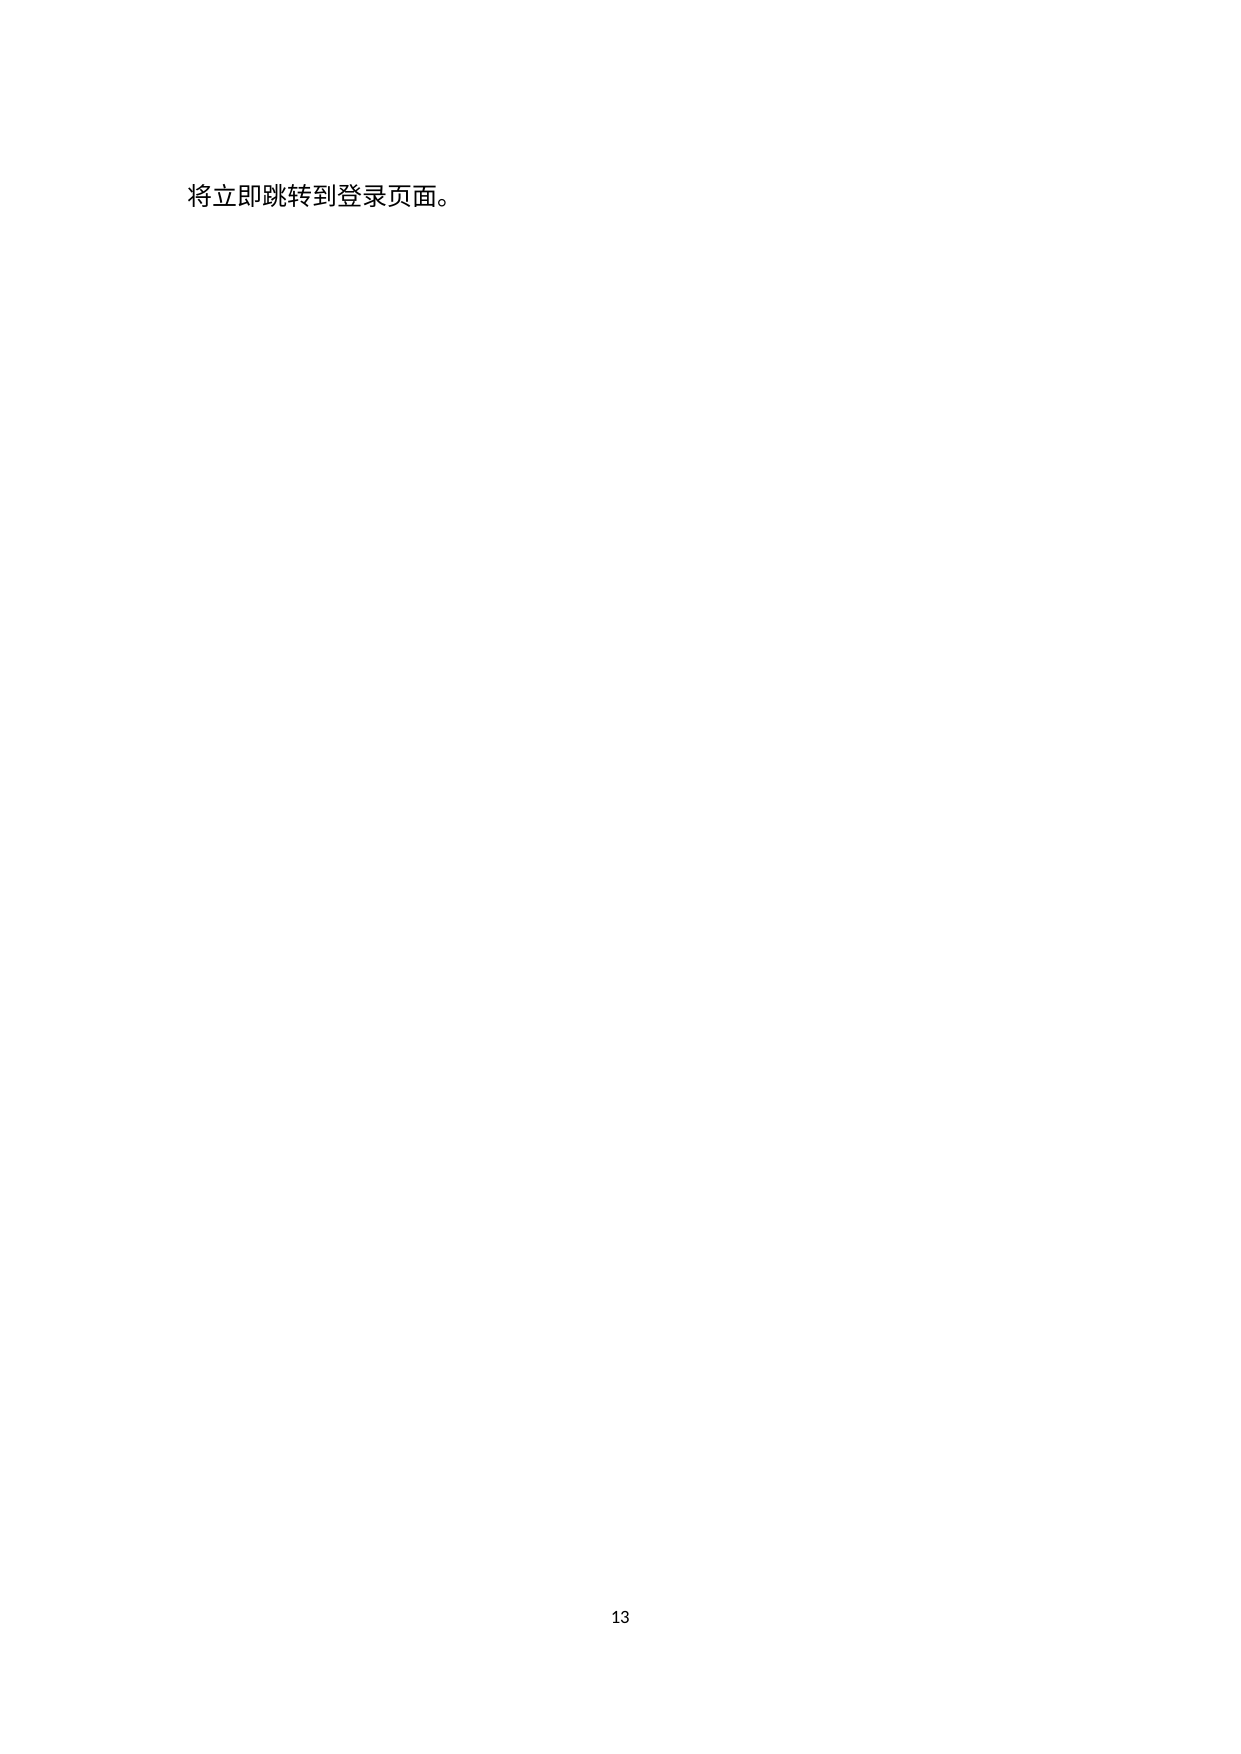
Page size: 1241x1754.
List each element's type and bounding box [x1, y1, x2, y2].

text [187, 162, 1053, 227]
